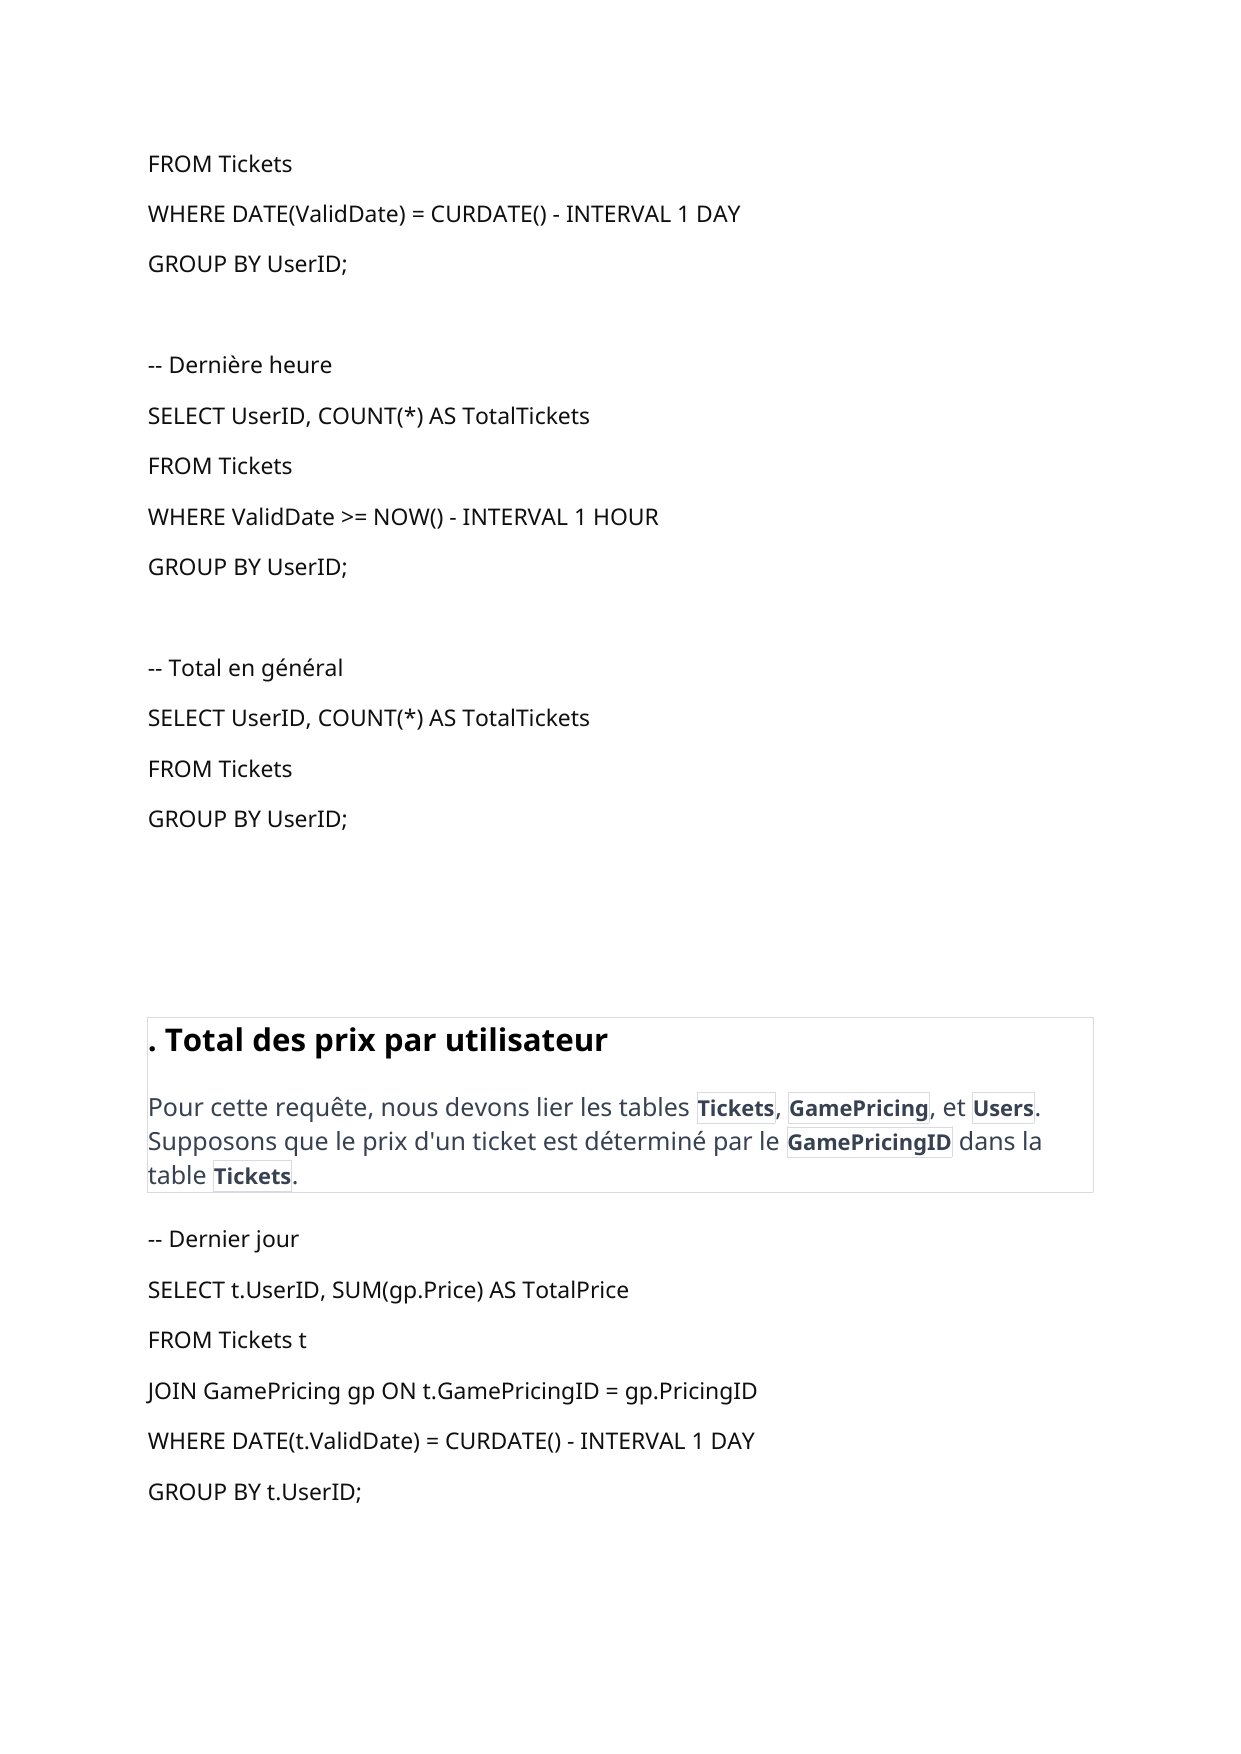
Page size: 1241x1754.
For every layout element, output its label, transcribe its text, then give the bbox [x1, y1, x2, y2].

text GROUP BY t.UserID; [148, 1476, 1093, 1507]
text Pour cette requête, nous devons lier les tables Tickets, GamePricing, et Users. Supposons que le prix d'un ticket est déterminé par le GamePricingID dans la table Tickets. [148, 1089, 1093, 1192]
text -- Dernière heure [148, 349, 1093, 381]
text SELECT UserID, COUNT(*) AS TotalTickets [148, 702, 1093, 733]
text WHERE DATE(ValidDate) = CURDATE() - INTERVAL 1 DAY [148, 198, 1093, 229]
text GROUP BY UserID; [148, 248, 1093, 280]
text FROM Tickets [148, 450, 1093, 481]
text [148, 1274, 1093, 1305]
text WHERE DATE(t.ValidDate) = CURDATE() - INTERVAL 1 DAY [148, 1425, 1093, 1456]
text FROM Tickets [148, 753, 1093, 784]
text FROM Tickets t [148, 1324, 1093, 1356]
text WHERE ValidDate >= NOW() - INTERVAL 1 HOUR [148, 501, 1093, 532]
text -- Total en général [148, 652, 1093, 683]
text GROUP BY UserID; [148, 551, 1093, 582]
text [148, 1375, 1093, 1406]
text GROUP BY UserID; [148, 803, 1093, 834]
text -- Dernier jour [148, 1223, 1093, 1255]
text SELECT UserID, COUNT(*) AS TotalTickets [148, 400, 1093, 431]
subtitle . Total des prix par utilisateur [148, 1018, 1093, 1060]
text FROM Tickets [148, 148, 1093, 179]
